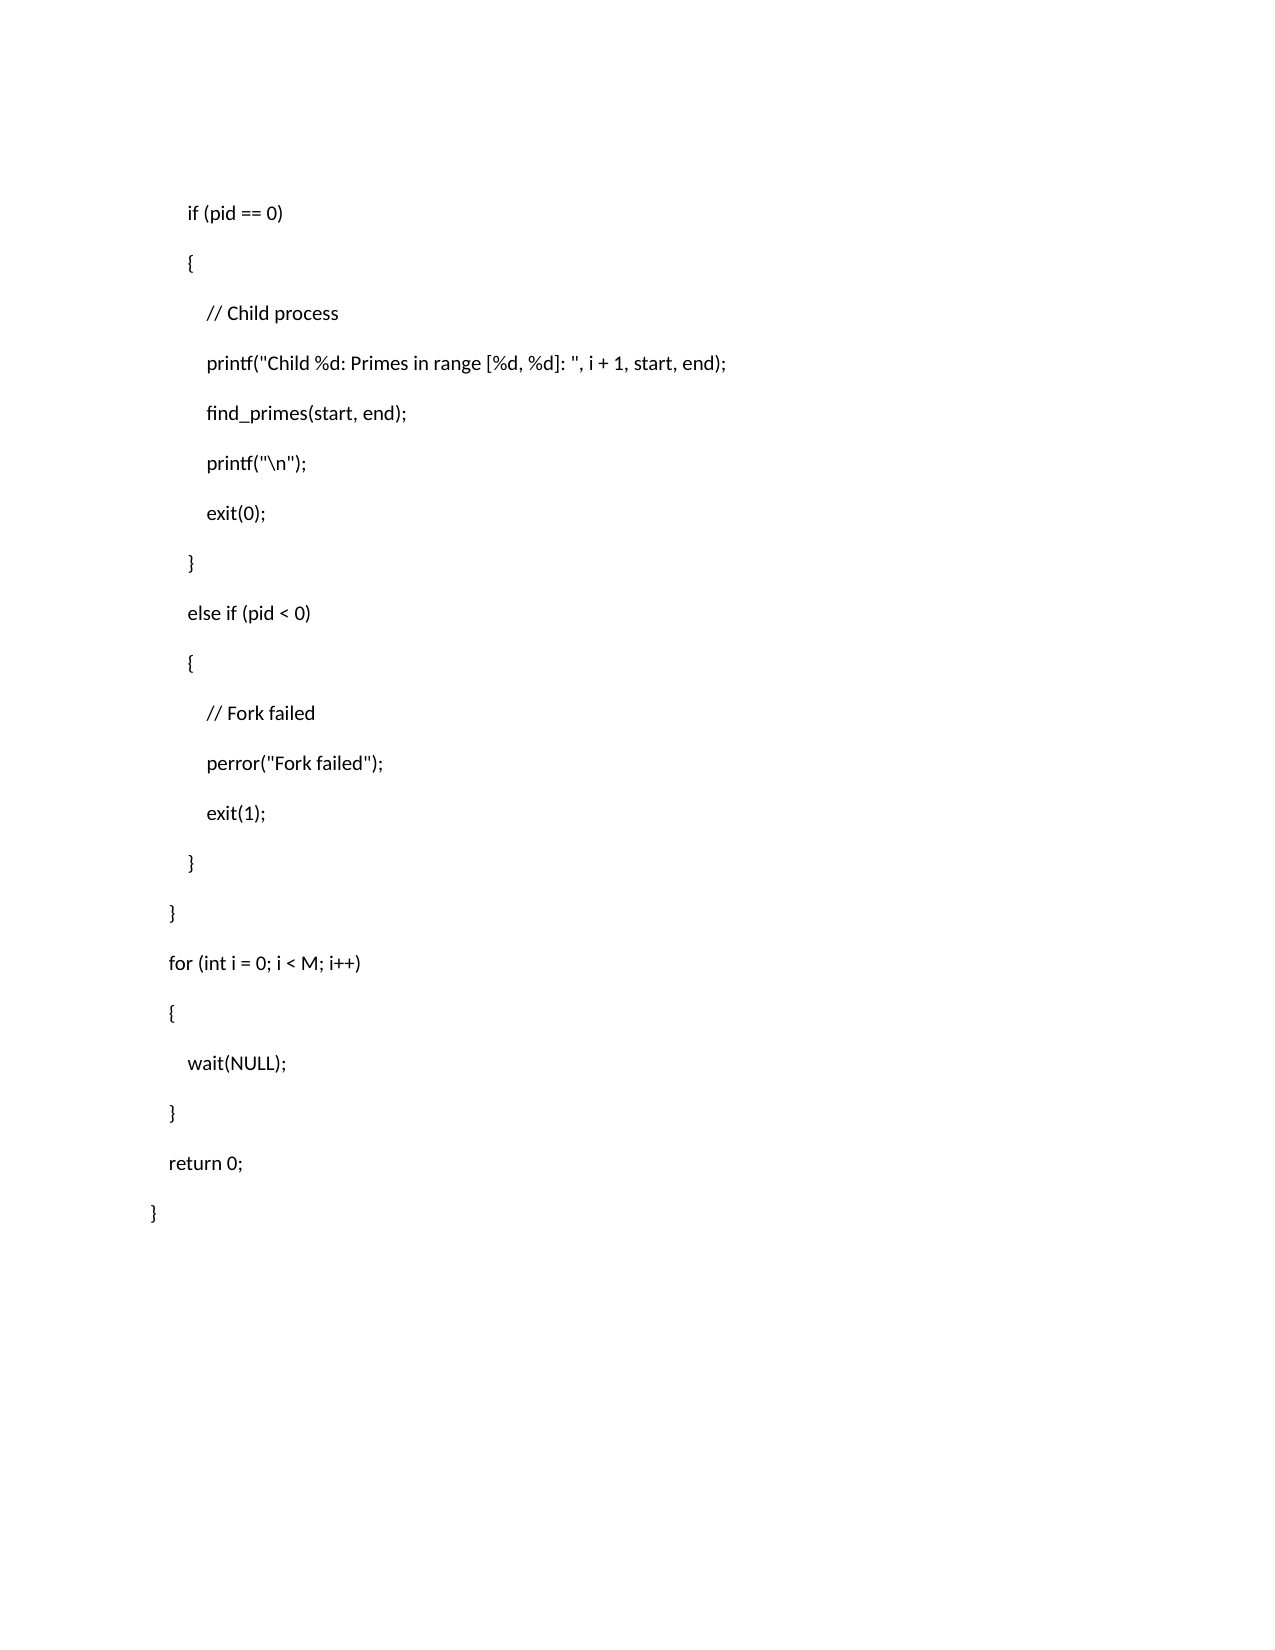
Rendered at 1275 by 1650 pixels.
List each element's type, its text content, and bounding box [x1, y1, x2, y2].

text { [150, 650, 1125, 675]
text } [150, 850, 1125, 875]
text exit(0); [150, 500, 1125, 525]
text perror("Fork failed"); [150, 750, 1125, 775]
text // Child process [150, 300, 1125, 325]
text } [150, 550, 1125, 575]
text exit(1); [150, 800, 1125, 825]
text } [150, 900, 1125, 925]
text } [150, 1200, 1125, 1225]
text else if (pid < 0) [150, 600, 1125, 625]
text for (int i = 0; i < M; i++) [150, 950, 1125, 975]
text // Fork failed [150, 700, 1125, 725]
text wait(NULL); [150, 1050, 1125, 1075]
text { [150, 250, 1125, 275]
text { [150, 1000, 1125, 1025]
text if (pid == 0) [150, 200, 1125, 225]
text find_primes(start, end); [150, 400, 1125, 425]
text printf("\n"); [150, 450, 1125, 475]
text printf("Child %d: Primes in range [%d, %d]: ", i + 1, start, end); [150, 350, 1125, 375]
text return 0; [150, 1150, 1125, 1175]
text } [150, 1100, 1125, 1125]
